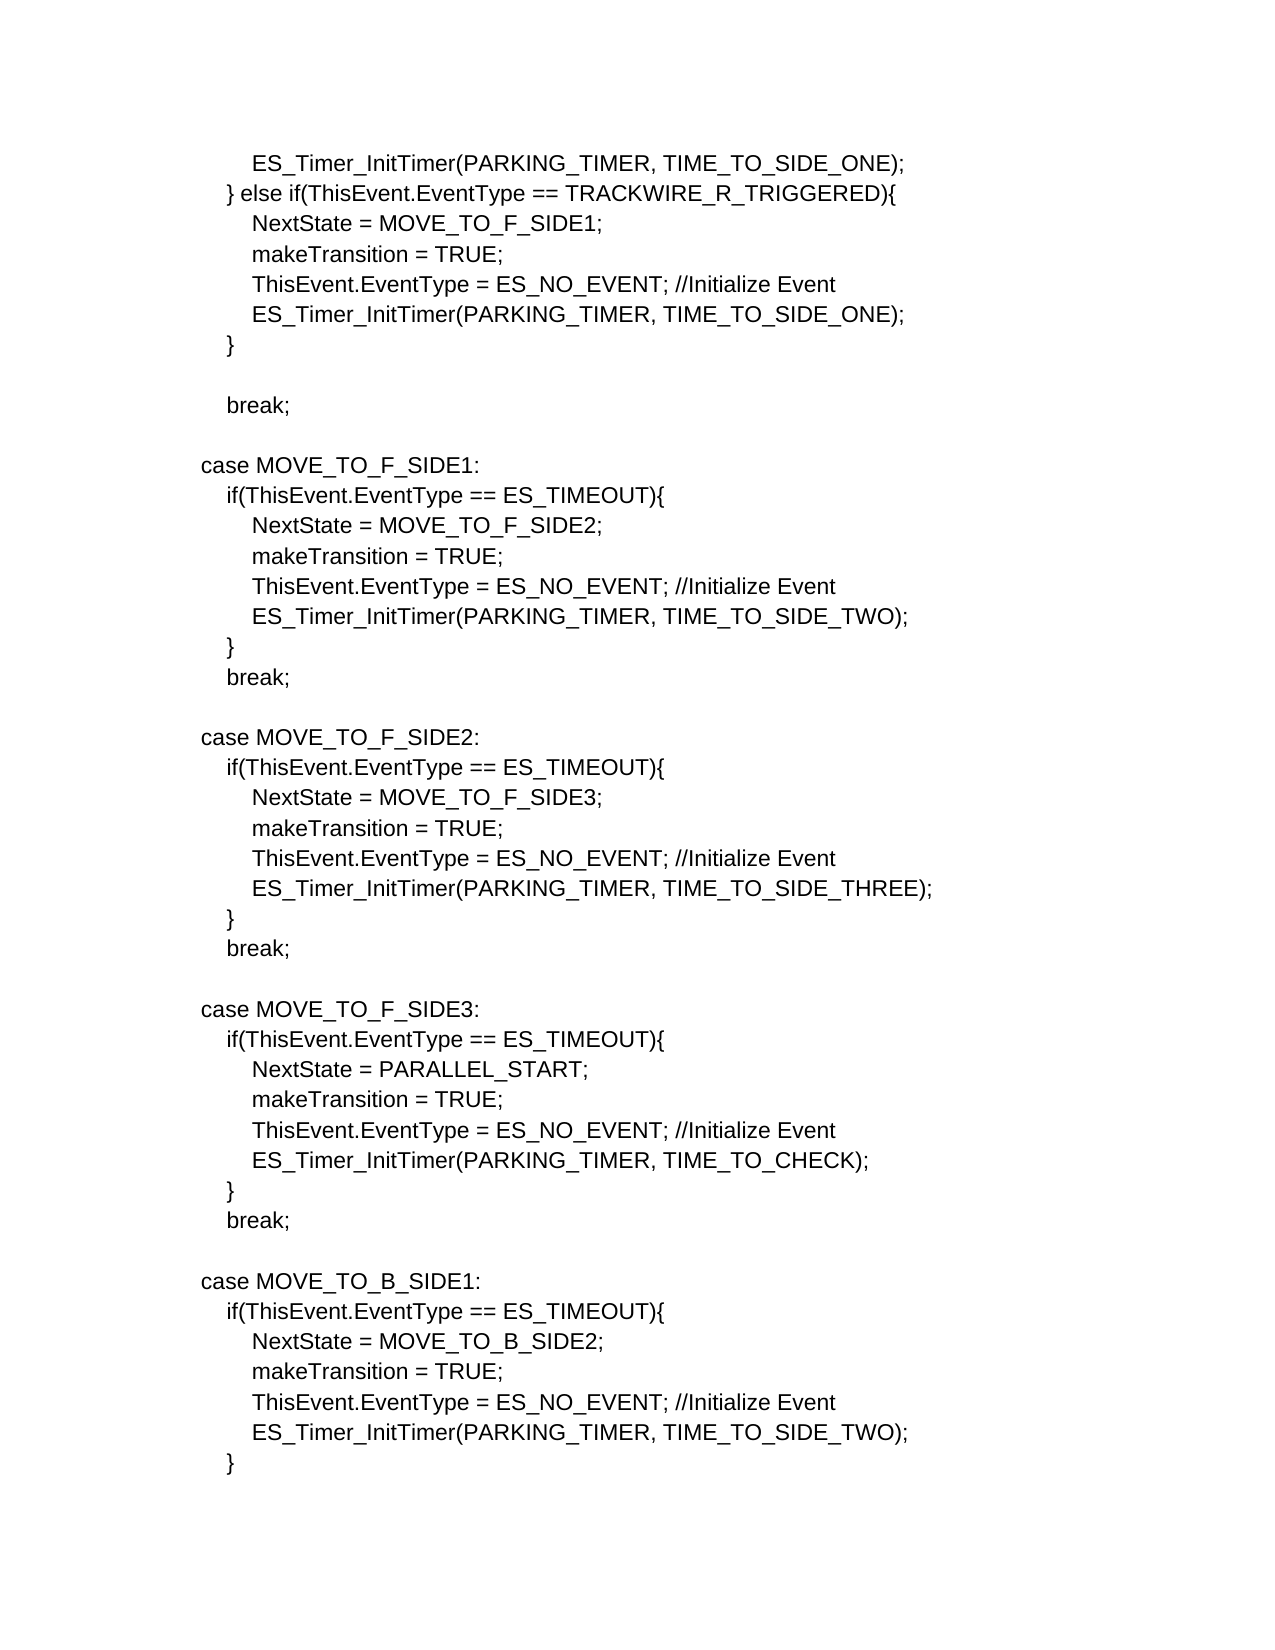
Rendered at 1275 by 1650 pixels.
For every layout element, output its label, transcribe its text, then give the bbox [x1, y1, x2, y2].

text } [150, 905, 1125, 932]
text NextState = MOVE_TO_F_SIDE1; [150, 210, 1125, 237]
text ES_Timer_InitTimer(PARKING_TIMER, TIME_TO_SIDE_TWO); [150, 1419, 1125, 1445]
text if(ThisEvent.EventType == ES_TIMEOUT){ [150, 1298, 1125, 1324]
text ThisEvent.EventType = ES_NO_EVENT; //Initialize Event [150, 271, 1125, 297]
text makeTransition = TRUE; [150, 1358, 1125, 1385]
text } [150, 633, 1125, 660]
text makeTransition = TRUE; [150, 543, 1125, 569]
text if(ThisEvent.EventType == ES_TIMEOUT){ [150, 482, 1125, 509]
text ES_Timer_InitTimer(PARKING_TIMER, TIME_TO_SIDE_ONE); [150, 150, 1125, 176]
text ES_Timer_InitTimer(PARKING_TIMER, TIME_TO_CHECK); [150, 1147, 1125, 1173]
text ES_Timer_InitTimer(PARKING_TIMER, TIME_TO_SIDE_THREE); [150, 875, 1125, 901]
text if(ThisEvent.EventType == ES_TIMEOUT){ [150, 1026, 1125, 1052]
text NextState = MOVE_TO_F_SIDE3; [150, 784, 1125, 811]
text NextState = PARALLEL_START; [150, 1056, 1125, 1083]
text break; [150, 663, 1125, 690]
text case MOVE_TO_F_SIDE1: [150, 452, 1125, 478]
text } [150, 1177, 1125, 1203]
text NextState = MOVE_TO_B_SIDE2; [150, 1328, 1125, 1354]
text break; [150, 1207, 1125, 1234]
text makeTransition = TRUE; [150, 814, 1125, 841]
text ES_Timer_InitTimer(PARKING_TIMER, TIME_TO_SIDE_ONE); [150, 301, 1125, 327]
text } [150, 1449, 1125, 1475]
text } else if(ThisEvent.EventType == TRACKWIRE_R_TRIGGERED){ [150, 180, 1125, 207]
text makeTransition = TRUE; [150, 1086, 1125, 1113]
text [150, 1388, 1125, 1415]
text } [150, 331, 1125, 358]
text ThisEvent.EventType = ES_NO_EVENT; //Initialize Event [150, 845, 1125, 871]
text ThisEvent.EventType = ES_NO_EVENT; //Initialize Event [150, 573, 1125, 599]
text ES_Timer_InitTimer(PARKING_TIMER, TIME_TO_SIDE_TWO); [150, 603, 1125, 629]
text break; [150, 392, 1125, 418]
text break; [150, 935, 1125, 962]
text case MOVE_TO_B_SIDE1: [150, 1268, 1125, 1294]
text makeTransition = TRUE; [150, 241, 1125, 267]
text NextState = MOVE_TO_F_SIDE2; [150, 512, 1125, 539]
text if(ThisEvent.EventType == ES_TIMEOUT){ [150, 754, 1125, 781]
text case MOVE_TO_F_SIDE2: [150, 724, 1125, 750]
text case MOVE_TO_F_SIDE3: [150, 996, 1125, 1022]
text ThisEvent.EventType = ES_NO_EVENT; //Initialize Event [150, 1117, 1125, 1143]
